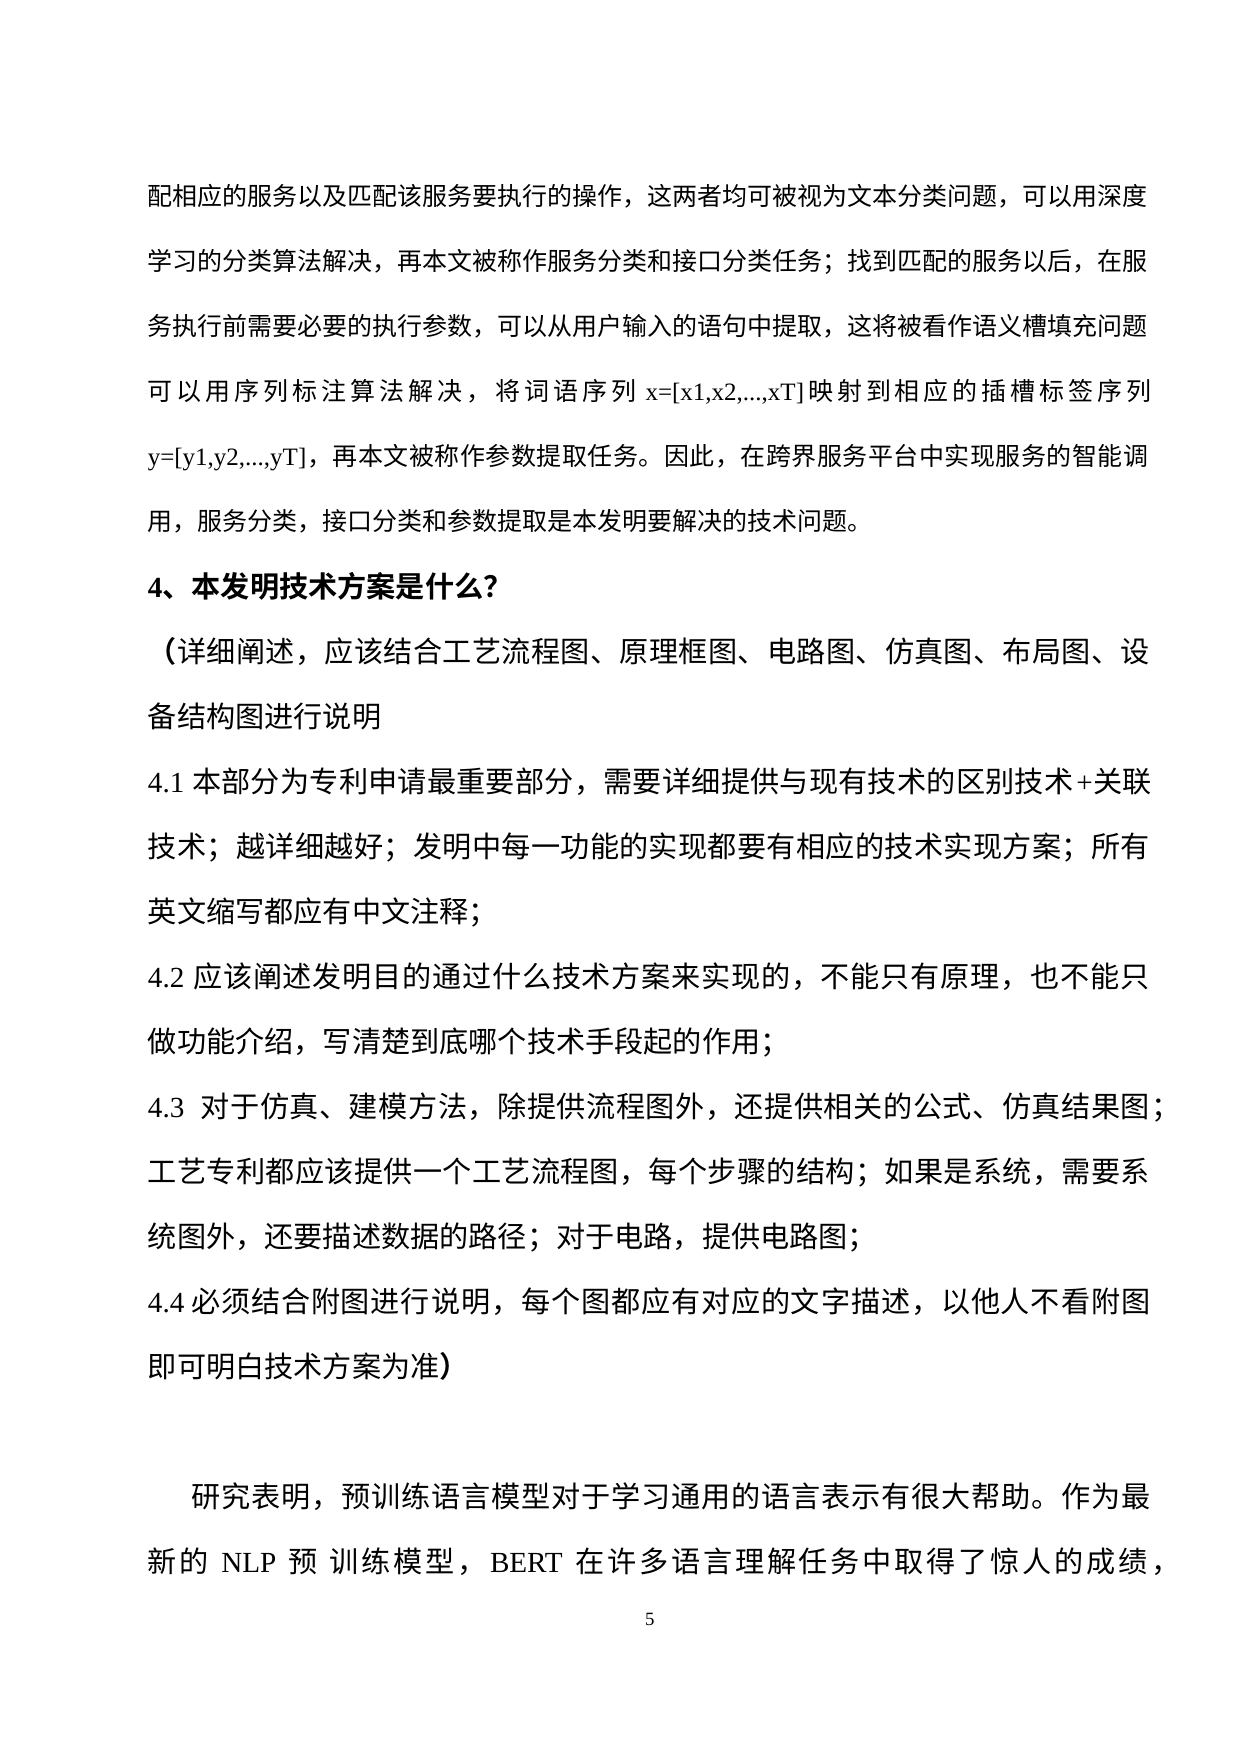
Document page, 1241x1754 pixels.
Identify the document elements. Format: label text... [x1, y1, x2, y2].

text 4.4必须结合附图进行说明，每个图都应有对应的文字描述，以他人不看附图即可明白技术方案为准） [148, 1267, 1152, 1397]
text 4.2 应该阐述发明目的通过什么技术方案来实现的，不能只有原理，也不能只做功能介绍，写清楚到底哪个技术手段起的作用； [148, 942, 1152, 1072]
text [148, 1462, 1152, 1592]
text 4.1 本部分为专利申请最重要部分，需要详细提供与现有技术的区别技术+关联技术；越详细越好；发明中每一功能的实现都要有相应的技术实现方案；所有英文缩写都应有中文注释； [148, 747, 1152, 942]
text 4、本发明技术方案是什么？ [148, 552, 1152, 617]
text （详细阐述，应该结合工艺流程图、原理框图、电路图、仿真图、布局图、设备结构图进行说明 [148, 617, 1152, 747]
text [148, 162, 1152, 552]
text 4.3 对于仿真、建模方法，除提供流程图外，还提供相关的公式、仿真结果图；工艺专利都应该提供一个工艺流程图，每个步骤的结构；如果是系统，需要系统图外，还要描述数据的路径；对于电路，提供电路图； [148, 1072, 1152, 1267]
